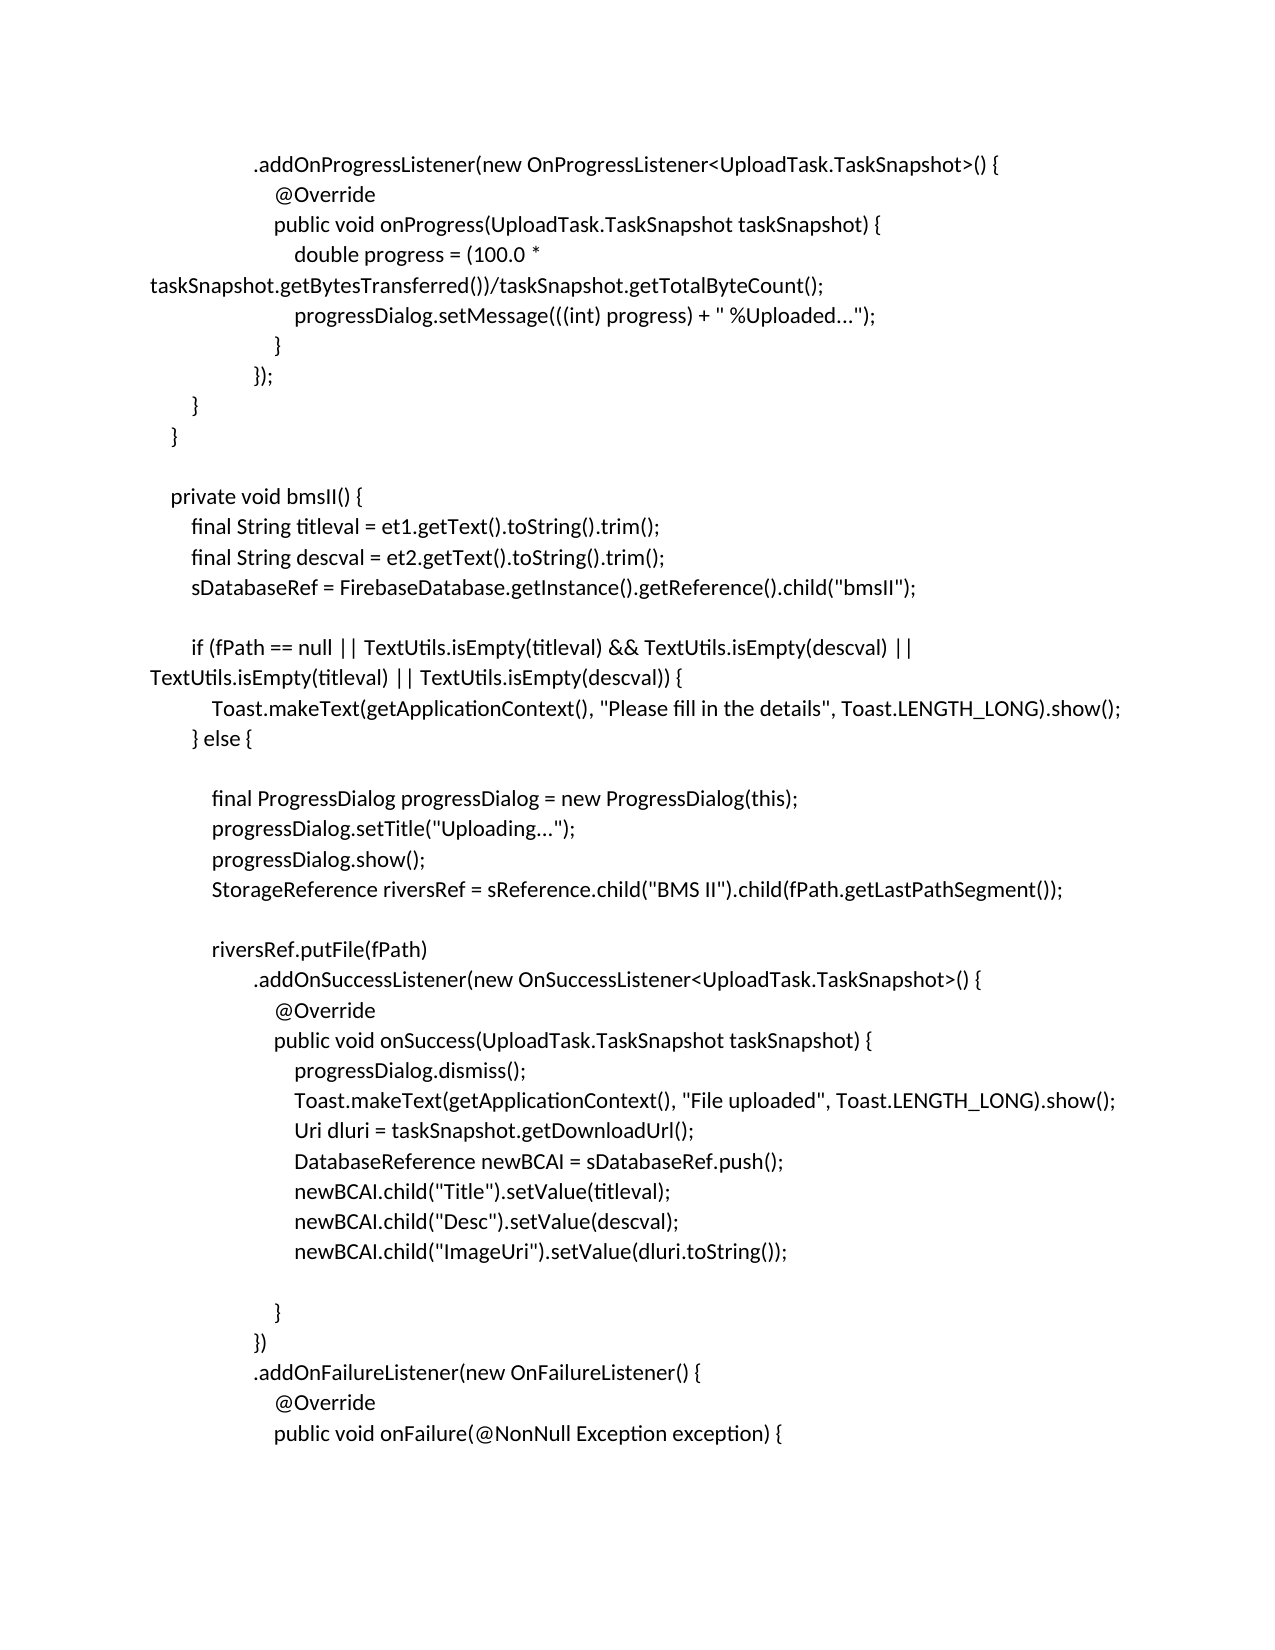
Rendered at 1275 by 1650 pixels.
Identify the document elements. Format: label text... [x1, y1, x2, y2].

text public void onFailure(@NonNull Exception exception) { [150, 1419, 1125, 1447]
text newBCAI.child("ImageUri").setValue(dluri.toString()); [150, 1237, 1125, 1266]
text double progress = (100.0 * taskSnapshot.getBytesTransferred())/taskSnapshot.getTotalByteCount(); [150, 241, 1125, 299]
text } [150, 1298, 1125, 1326]
text .addOnFailureListener(new OnFailureListener() { [150, 1358, 1125, 1386]
text newBCAI.child("Title").setValue(titleval); [150, 1177, 1125, 1205]
text .addOnProgressListener(new OnProgressListener<UploadTask.TaskSnapshot>() { [150, 150, 1125, 178]
text } [150, 422, 1125, 450]
text newBCAI.child("Desc").setValue(descval); [150, 1207, 1125, 1235]
text Toast.makeText(getApplicationContext(), "File uploaded", Toast.LENGTH_LONG).show(); [150, 1086, 1125, 1114]
text final String titleval = et1.getText().toString().trim(); [150, 512, 1125, 541]
text public void onProgress(UploadTask.TaskSnapshot taskSnapshot) { [150, 210, 1125, 238]
text } [150, 392, 1125, 420]
text @Override [150, 996, 1125, 1024]
text }); [150, 361, 1125, 389]
text private void bmsII() { [150, 482, 1125, 510]
text progressDialog.setTitle("Uploading..."); [150, 814, 1125, 843]
text riversRef.putFile(fPath) [150, 935, 1125, 963]
text .addOnSuccessListener(new OnSuccessListener<UploadTask.TaskSnapshot>() { [150, 966, 1125, 994]
text final String descval = et2.getText().toString().trim(); [150, 543, 1125, 571]
text progressDialog.show(); [150, 845, 1125, 873]
text final ProgressDialog progressDialog = new ProgressDialog(this); [150, 784, 1125, 812]
text @Override [150, 180, 1125, 208]
text Toast.makeText(getApplicationContext(), "Please fill in the details", Toast.LENGTH_LONG).show(); [150, 694, 1125, 722]
text progressDialog.dismiss(); [150, 1056, 1125, 1084]
text } else { [150, 724, 1125, 752]
text sDatabaseRef = FirebaseDatabase.getInstance().getReference().child("bmsII"); [150, 573, 1125, 601]
text public void onSuccess(UploadTask.TaskSnapshot taskSnapshot) { [150, 1026, 1125, 1054]
text Uri dluri = taskSnapshot.getDownloadUrl(); [150, 1117, 1125, 1145]
text StorageReference riversRef = sReference.child("BMS II").child(fPath.getLastPathSegment()); [150, 875, 1125, 903]
text @Override [150, 1388, 1125, 1417]
text } [150, 331, 1125, 359]
text progressDialog.setMessage(((int) progress) + " %Uploaded..."); [150, 301, 1125, 329]
text }) [150, 1328, 1125, 1356]
text if (fPath == null || TextUtils.isEmpty(titleval) && TextUtils.isEmpty(descval) || TextUtils.isEmpty(titleval) || TextUtils.isEmpty(descval)) { [150, 633, 1125, 692]
text DatabaseReference newBCAI = sDatabaseRef.push(); [150, 1147, 1125, 1175]
